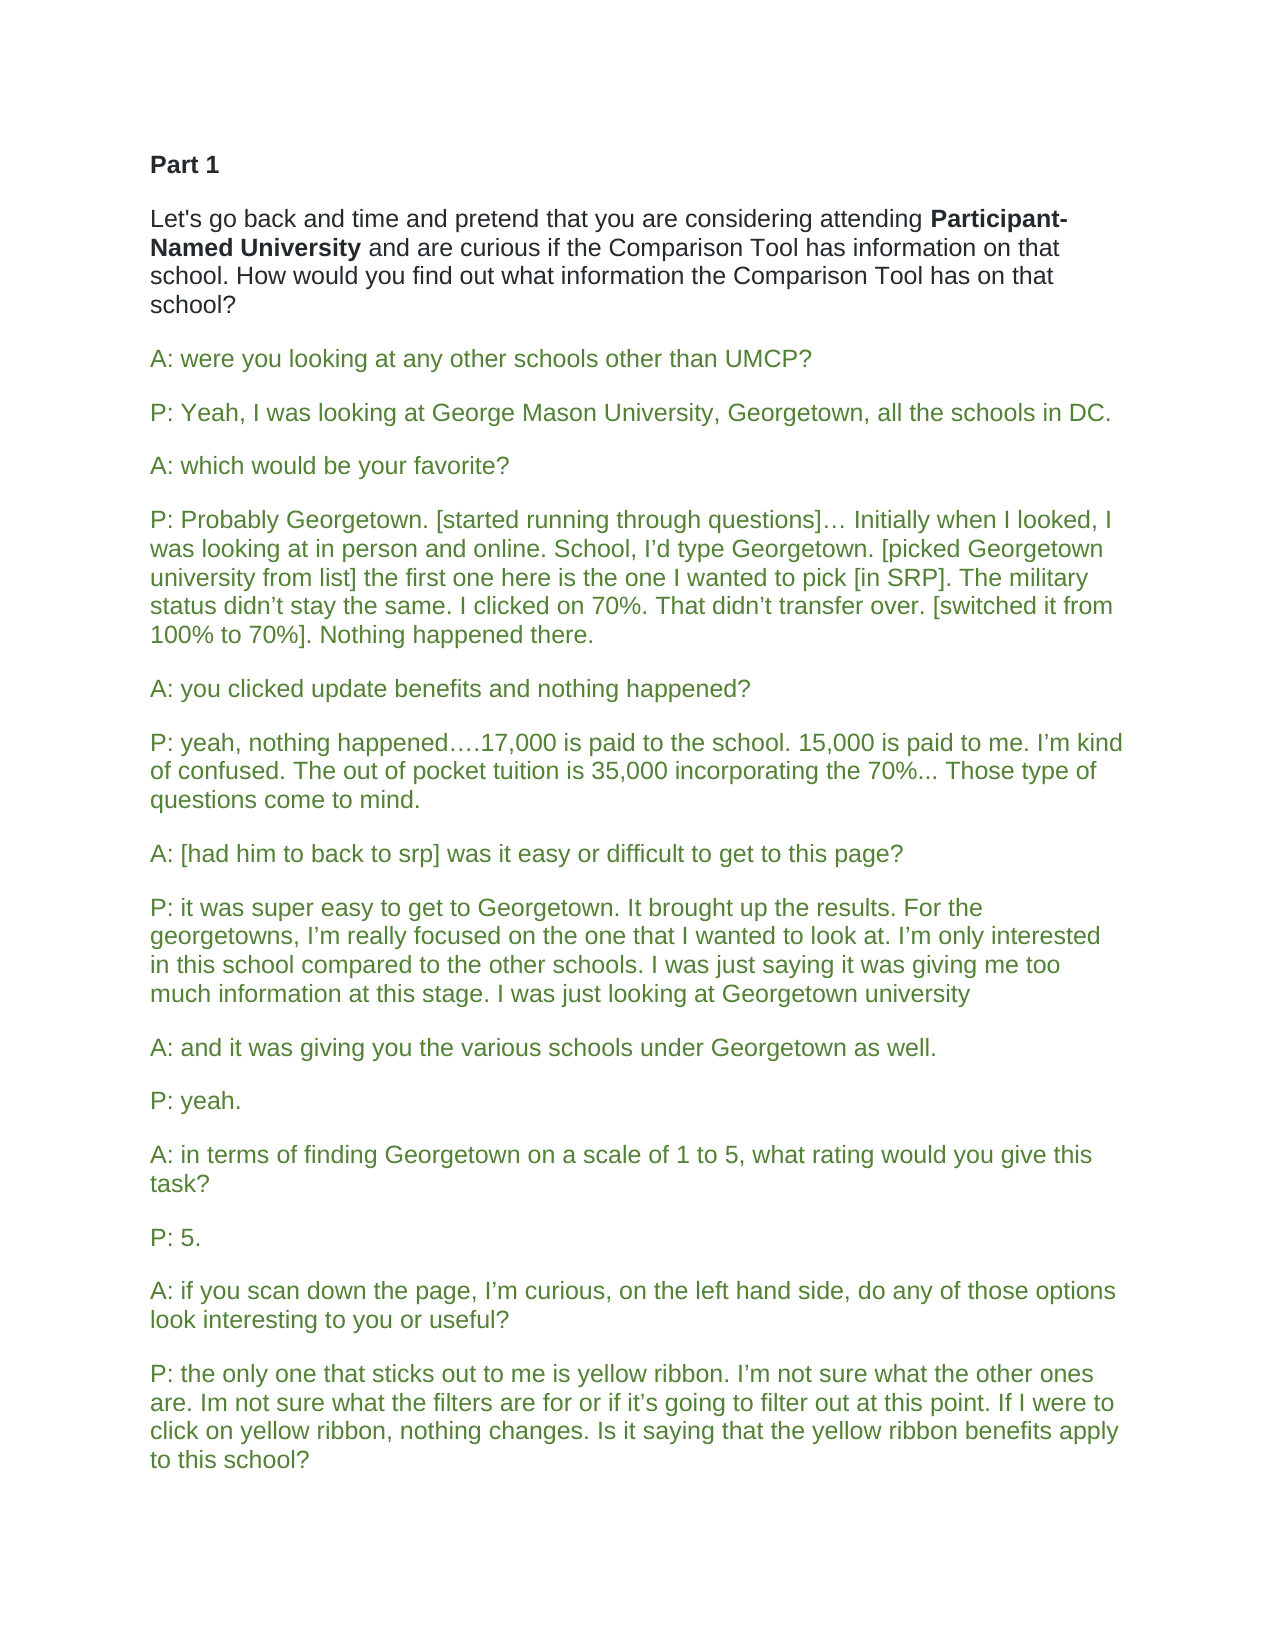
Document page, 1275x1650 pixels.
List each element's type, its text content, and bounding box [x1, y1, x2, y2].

text P: yeah. [150, 1086, 1125, 1115]
text A: if you scan down the page, I’m curious, on the left hand side, do any of those options look interesting to you or useful? [150, 1276, 1125, 1334]
text A: were you looking at any other schools other than UMCP? [150, 344, 1125, 372]
text P: the only one that sticks out to me is yellow ribbon. I’m not sure what the other ones are. Im not sure what the filters are for or if it’s going to filter out at this point. If I were to click on yellow ribbon, nothing changes. Is it saying that the yellow ribbon benefits apply to this school? [150, 1359, 1125, 1474]
text P: yeah, nothing happened….17,000 is paid to the school. 15,000 is paid to me. I’m kind of confused. The out of pocket tuition is 35,000 incorporating the 70%... Those type of questions come to mind. [150, 727, 1125, 814]
text A: which would be your favorite? [150, 451, 1125, 480]
text A: you clicked update benefits and nothing happened? [150, 674, 1125, 702]
text A: [had him to back to srp] was it easy or difficult to get to this page? [150, 839, 1125, 867]
text A: in terms of finding Georgetown on a scale of 1 to 5, what rating would you give this task? [150, 1140, 1125, 1197]
text Let's go back and time and pretend that you are considering attending Participant-Named University and are curious if the Comparison Tool has information on that school. How would you find out what information the Comparison Tool has on that school? [150, 204, 1125, 319]
text P: 5. [150, 1222, 1125, 1251]
text P: it was super easy to get to Georgetown. It brought up the results. For the georgetowns, I’m really focused on the one that I wanted to look at. I’m only interested in this school compared to the other schools. I was just saying it was giving me too much information at this stage. I was just looking at Georgetown university [150, 892, 1125, 1007]
text A: and it was giving you the various schools under Georgetown as well. [150, 1032, 1125, 1061]
text Part 1 [150, 150, 1125, 179]
text P: Yeah, I was looking at George Mason University, Georgetown, all the schools in DC. [150, 397, 1125, 426]
text P: Probably Georgetown. [started running through questions]… Initially when I looked, I was looking at in person and online. School, I’d type Georgetown. [picked Georgetown university from list] the first one here is the one I wanted to pick [in SRP]. The military status didn’t stay the same. I clicked on 70%. That didn’t transfer over. [switched it from 100% to 70%]. Nothing happened there. [150, 505, 1125, 649]
